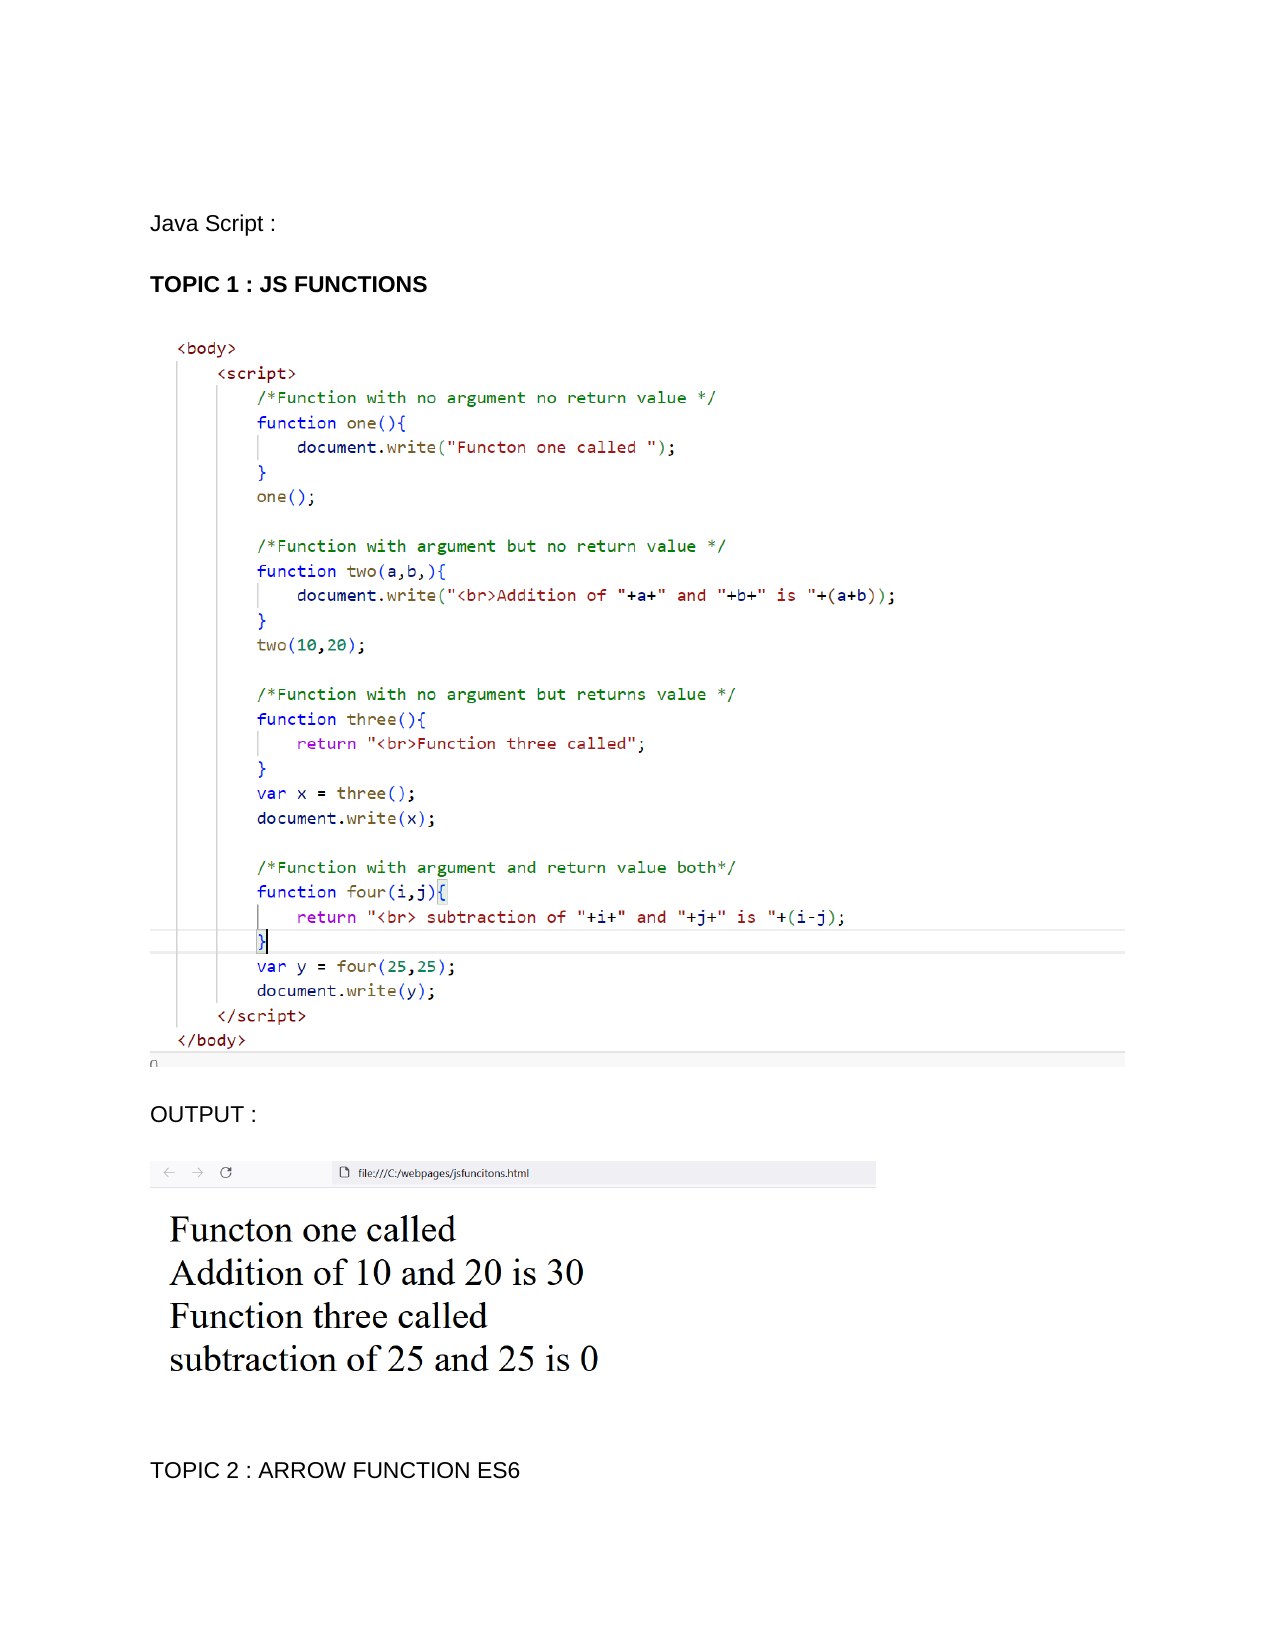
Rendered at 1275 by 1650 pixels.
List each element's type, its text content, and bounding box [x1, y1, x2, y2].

picture [150, 331, 1125, 1067]
text TOPIC 1 : JS FUNCTIONS [150, 271, 1125, 297]
text TOPIC 2 : ARROW FUNCTION ES6 [150, 1457, 1125, 1483]
picture [150, 1161, 876, 1423]
text Java Script : [150, 210, 1125, 237]
text OUTPUT : [150, 1101, 1125, 1127]
